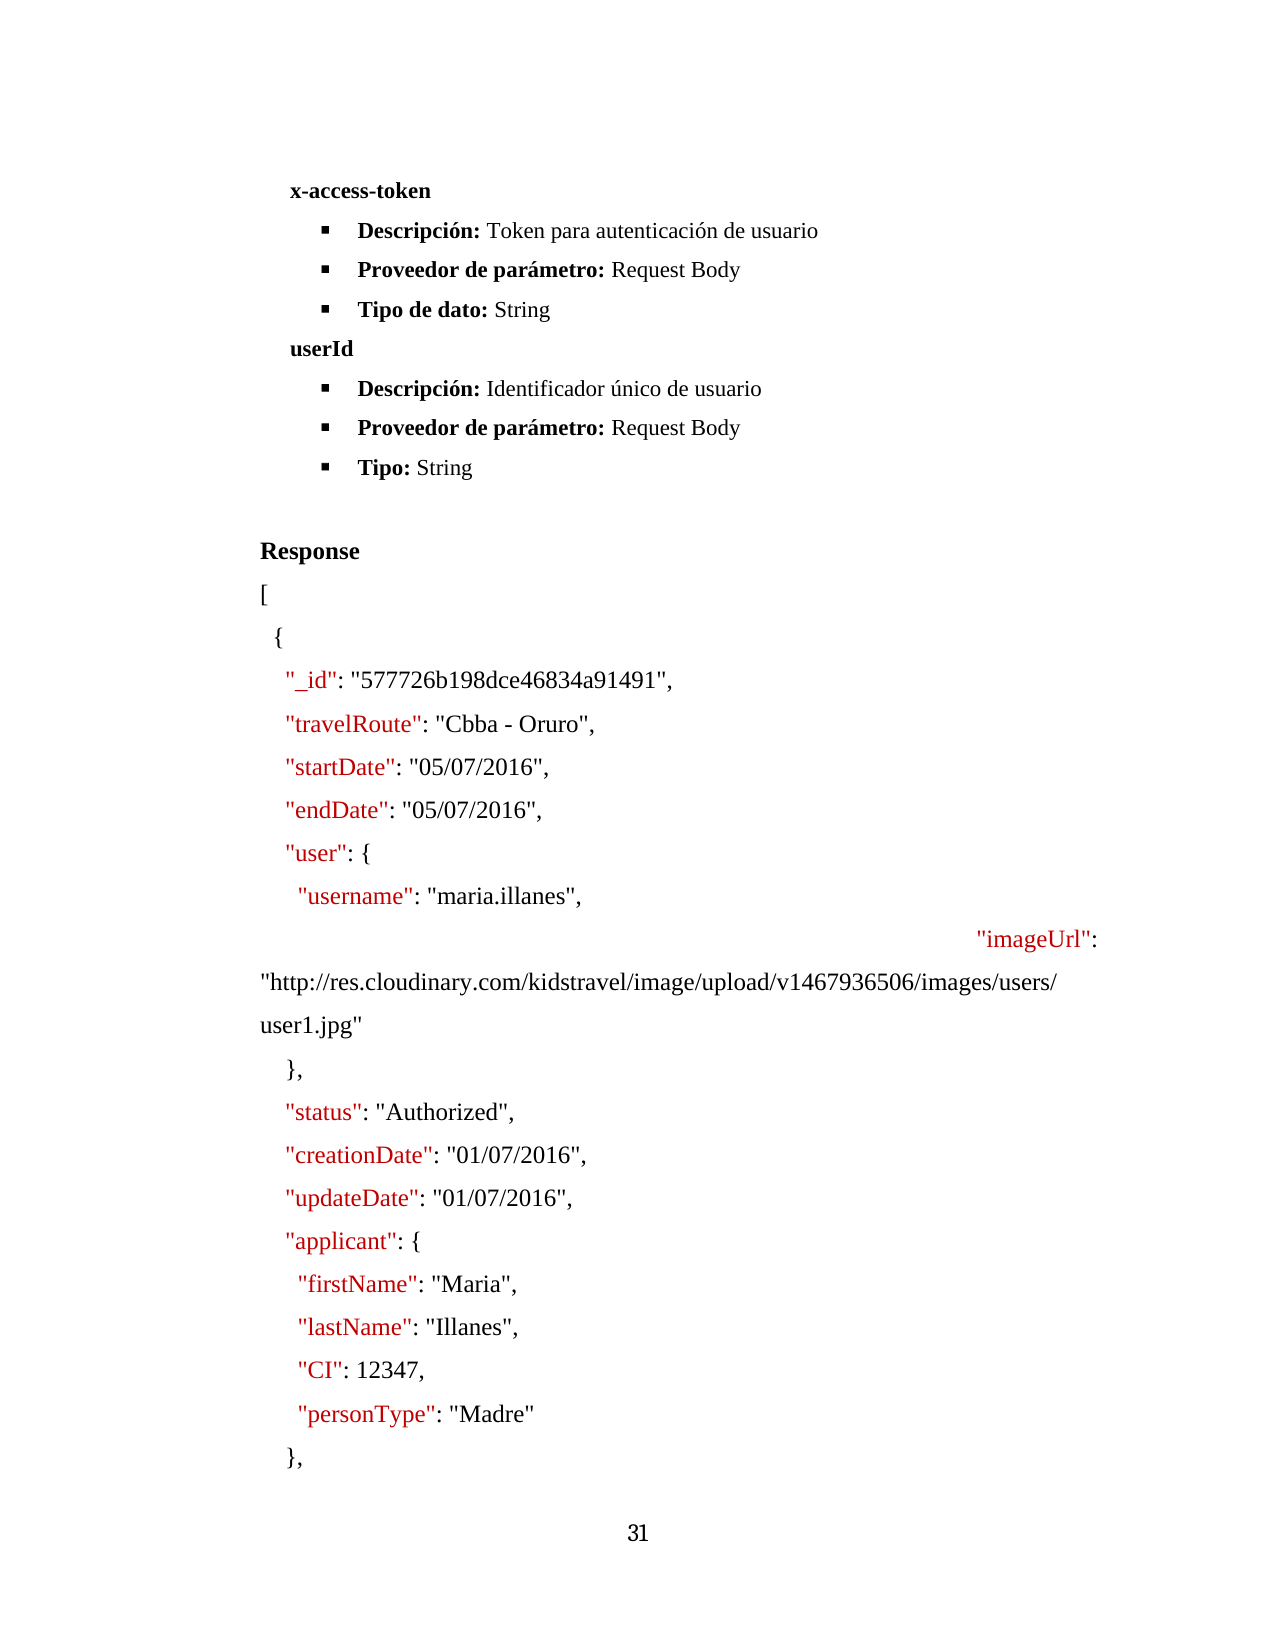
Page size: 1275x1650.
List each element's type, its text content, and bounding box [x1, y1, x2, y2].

list Tipo: String [320, 453, 1098, 480]
list "endDate": "05/07/2016", [260, 795, 1098, 824]
list "personType": "Madre" [260, 1399, 1098, 1427]
list "user": { [260, 838, 1098, 867]
list }, [260, 1442, 1098, 1471]
list "_id": "577726b198dce46834a91491", [260, 666, 1098, 694]
list Descripción: Token para autenticación de usuario [320, 217, 1098, 243]
list "username": "maria.illanes", [260, 881, 1098, 910]
list }, [260, 1054, 1098, 1082]
list "applicant": { [260, 1226, 1098, 1255]
list Proveedor de parámetro: Request Body [320, 414, 1098, 440]
list Response [260, 536, 1098, 565]
list "travelRoute": "Cbba - Oruro", [260, 709, 1098, 737]
list "lastName": "Illanes", [260, 1312, 1098, 1341]
text x-access-token [290, 177, 1098, 203]
list "startDate": "05/07/2016", [260, 752, 1098, 781]
list Descripción: Identificador único de usuario [320, 374, 1098, 401]
list Proveedor de parámetro: Request Body [320, 256, 1098, 282]
list { [260, 622, 1098, 651]
list "creationDate": "01/07/2016", [260, 1140, 1098, 1169]
list "updateDate": "01/07/2016", [260, 1183, 1098, 1212]
list "imageUrl": "http://res.cloudinary.com/kidstravel/image/upload/v1467936506/images/users/user1.jpg" [260, 924, 1098, 1039]
list "firstName": "Maria", [260, 1269, 1098, 1298]
text userId [290, 335, 1098, 361]
list "status": "Authorized", [260, 1097, 1098, 1126]
list [ [260, 579, 1098, 608]
list Tipo de dato: String [320, 296, 1098, 322]
list "CI": 12347, [260, 1356, 1098, 1384]
